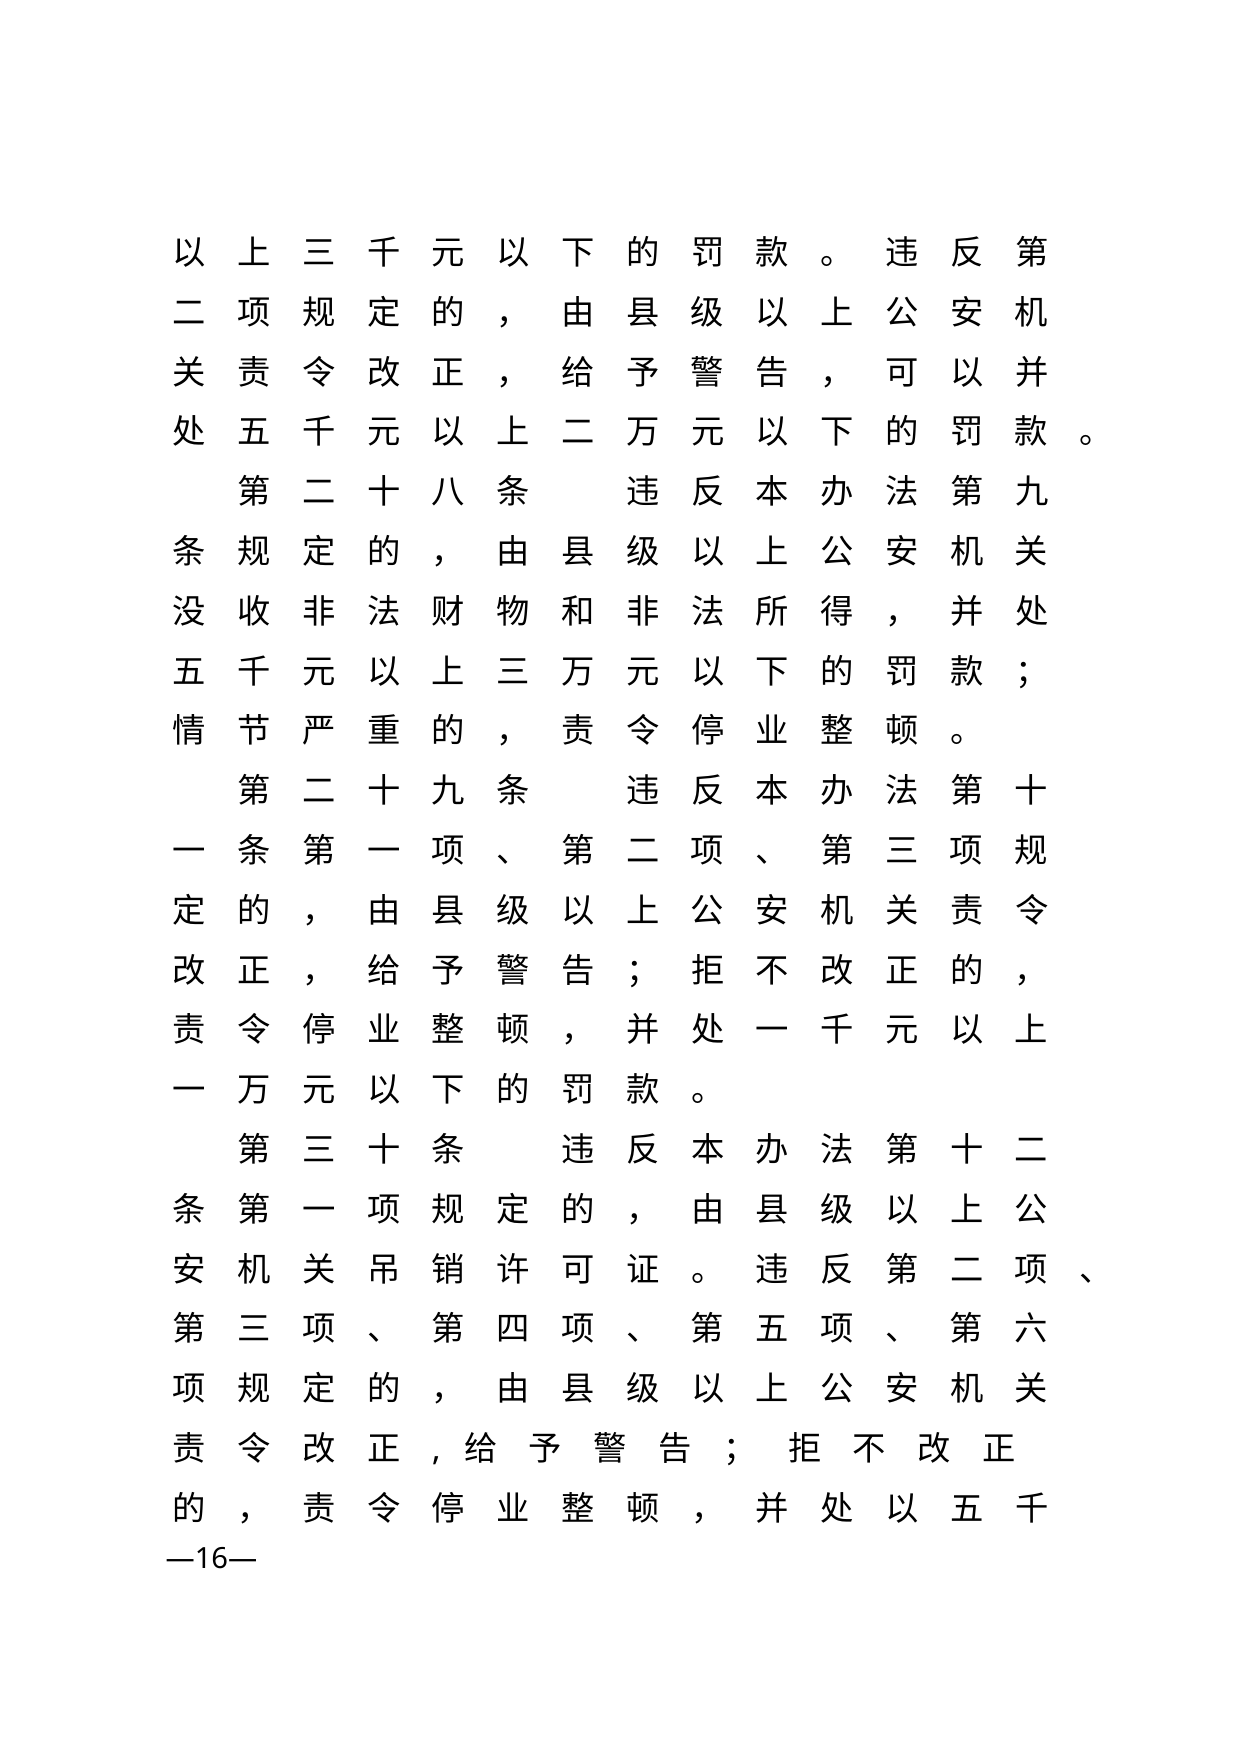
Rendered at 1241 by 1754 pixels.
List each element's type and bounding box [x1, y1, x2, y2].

text [172, 220, 1079, 1536]
